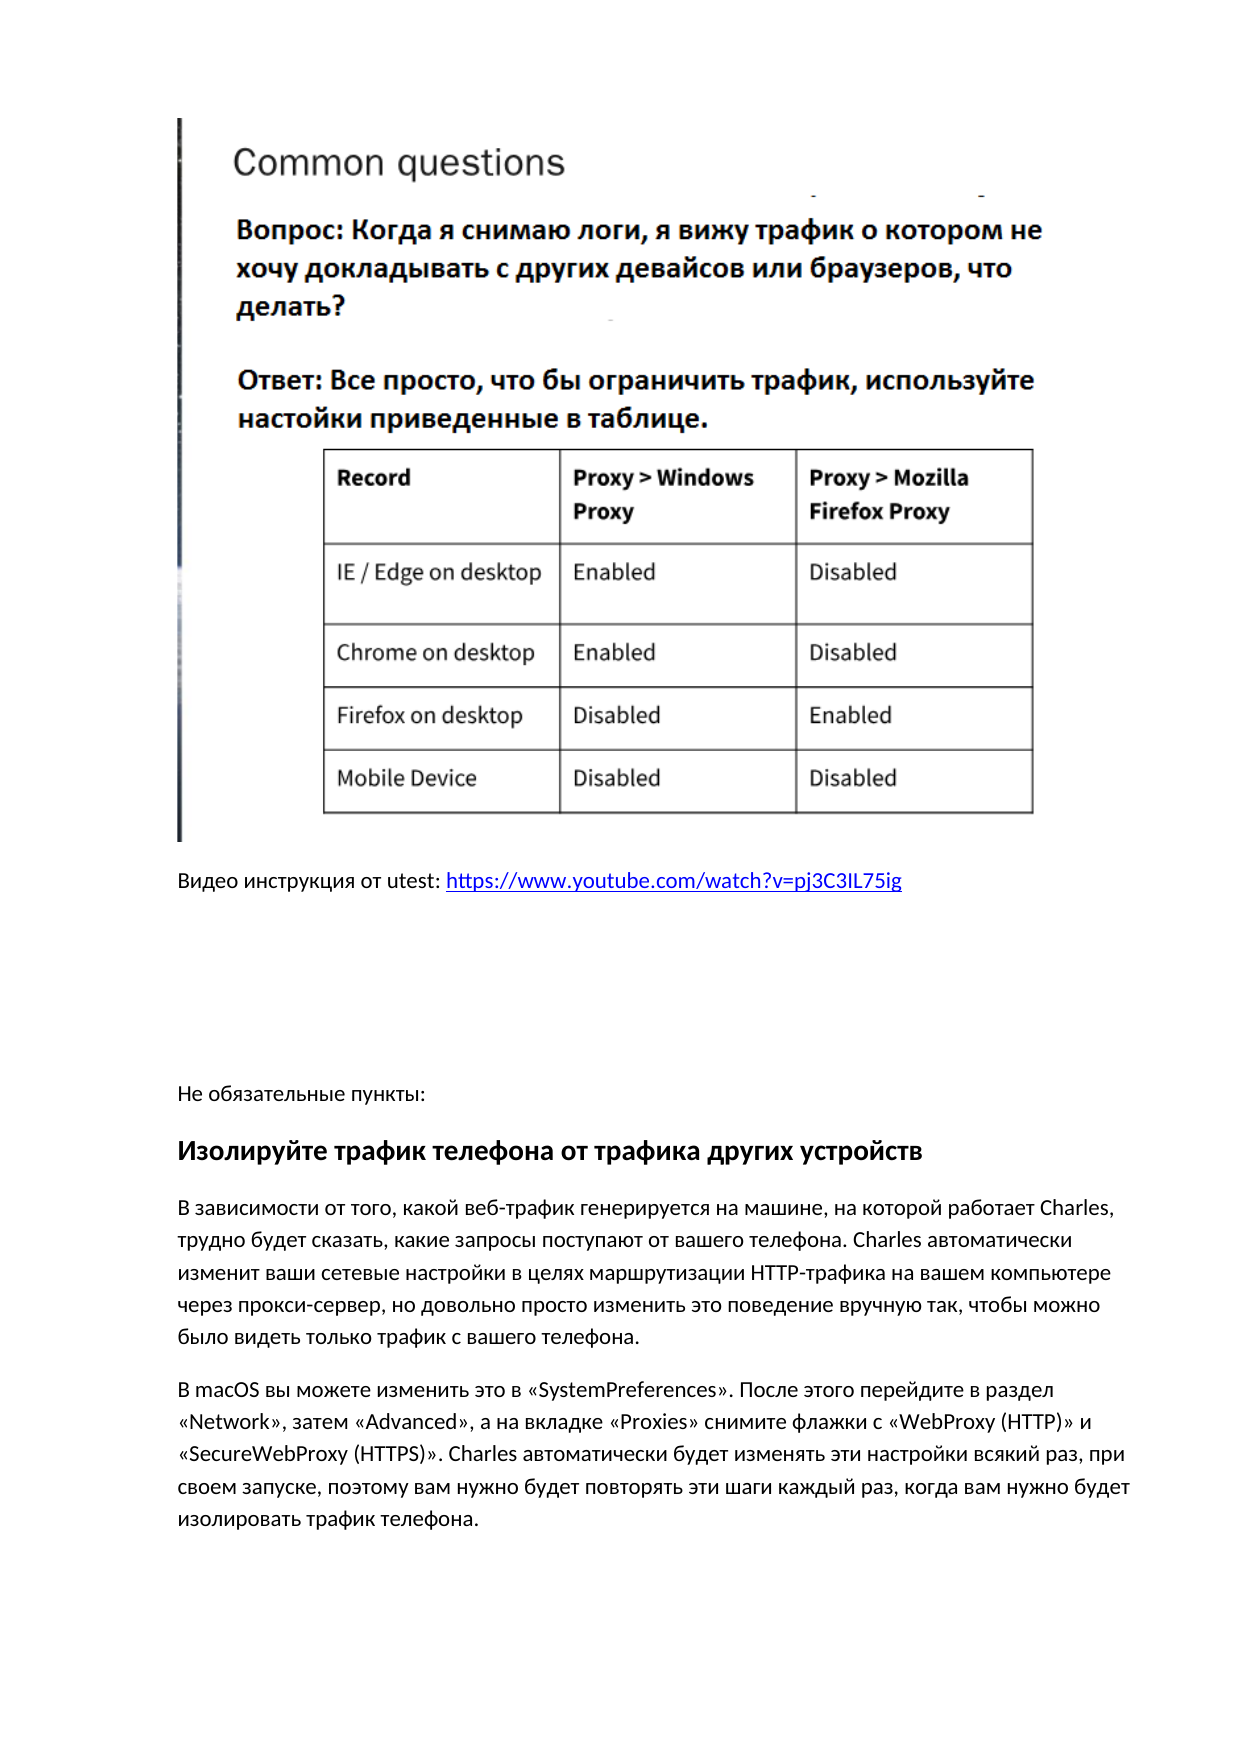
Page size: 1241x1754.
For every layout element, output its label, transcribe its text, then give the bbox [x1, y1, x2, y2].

text Видео инструкция от utest: https://www.youtube.com/watch?v=pj3C3IL75ig [177, 867, 1152, 894]
text В macOS вы можете изменить это в «SystemPreferences». После этого перейдите в раздел «Network», затем «Advanced», а на вкладке «Proxies» снимите флажки с «WebProxy (HTTP)» и «SecureWebProxy (HTTPS)». Charles автоматически будет изменять эти настройки всякий раз, при своем запуске, поэтому вам нужно будет повторять эти шаги каждый раз, когда вам нужно будет изолировать трафик телефона. [177, 1375, 1152, 1532]
text Изолируйте трафик телефона от трафика других устройств [177, 1132, 1152, 1167]
text Не обязательные пункты: [177, 1079, 1152, 1107]
picture [177, 118, 1151, 842]
text В зависимости от того, какой веб-трафик генерируется на машине, на которой работает Charles, трудно будет сказать, какие запросы поступают от вашего телефона. Charles автоматически изменит ваши сетевые настройки в целях маршрутизации HTTP-трафика на вашем компьютере через прокси-сервер, но довольно просто изменить это поведение вручную так, чтобы можно было видеть только трафик с вашего телефона. [177, 1193, 1152, 1350]
